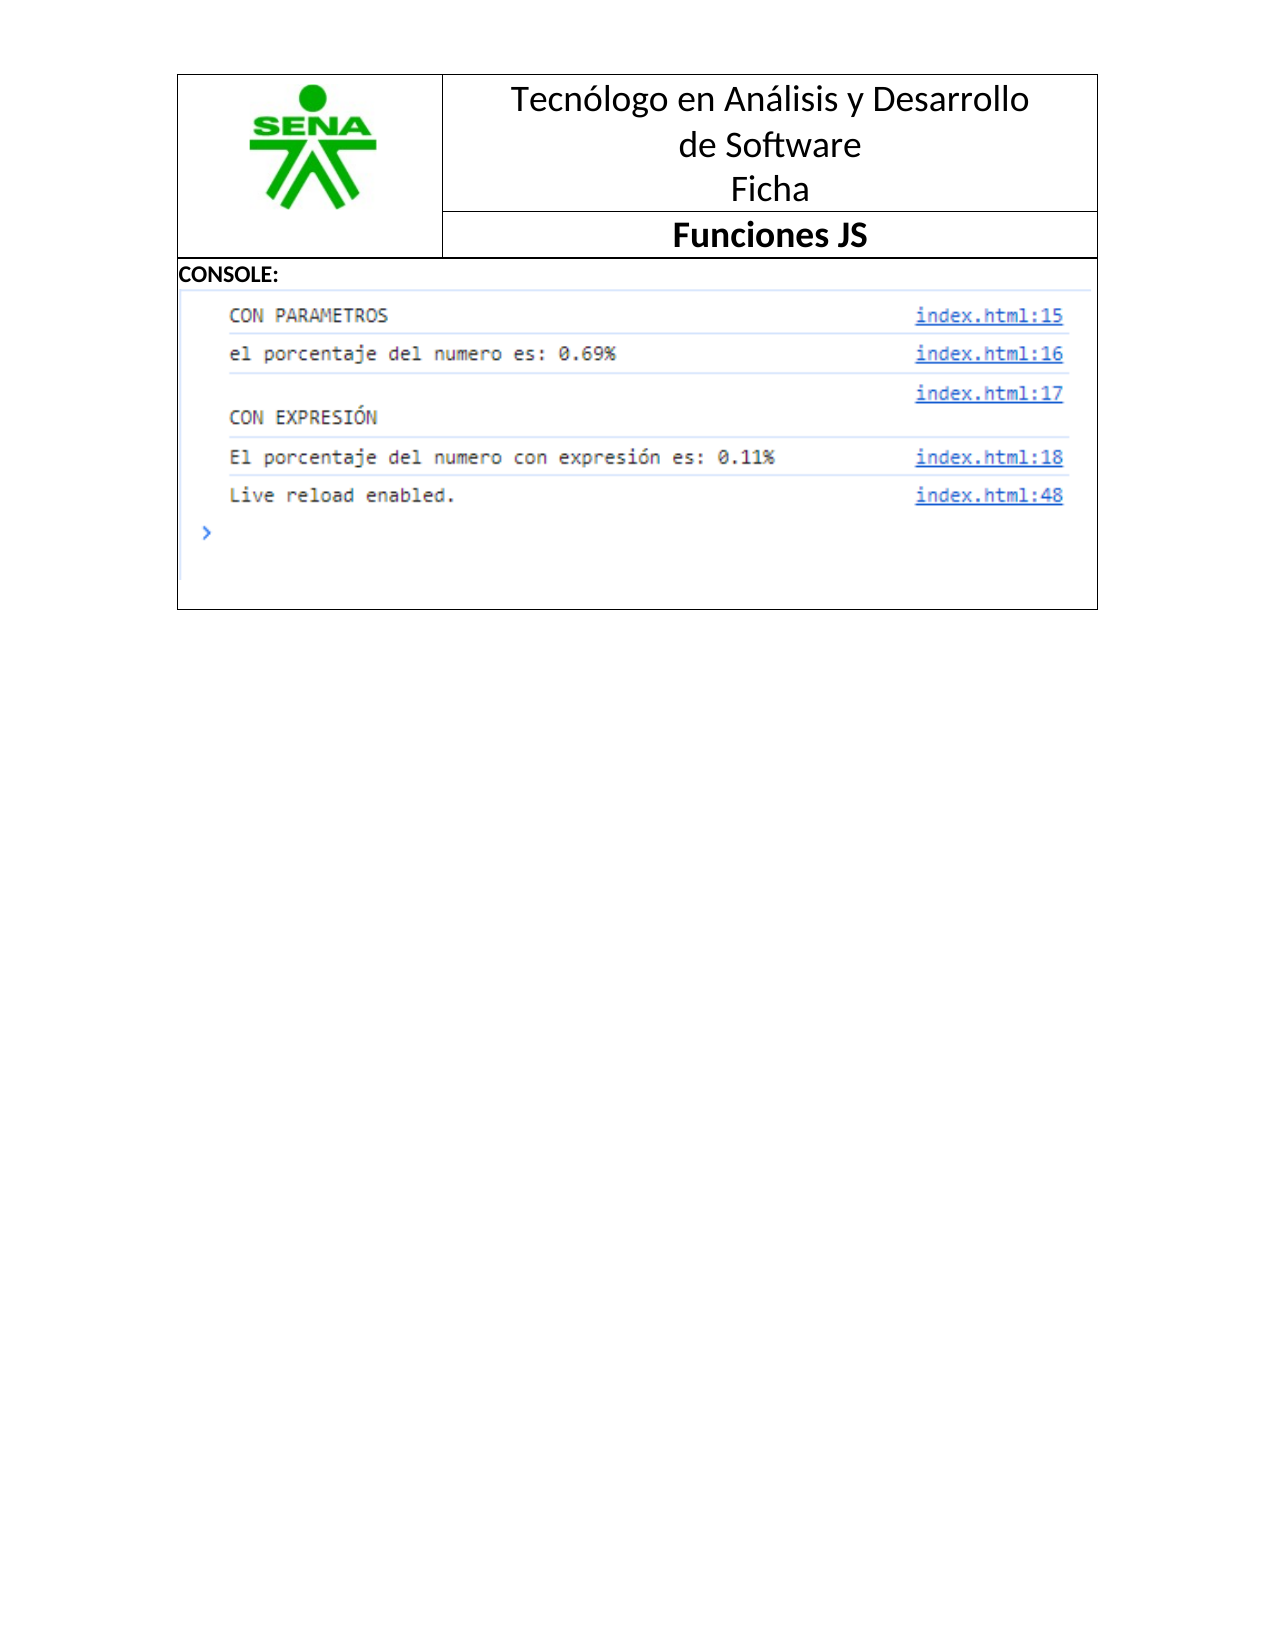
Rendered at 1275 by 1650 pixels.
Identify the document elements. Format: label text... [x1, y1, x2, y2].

picture [249, 84, 377, 210]
table_cell Código: CONSOLE: [178, 259, 1097, 609]
picture [178, 289, 1092, 580]
